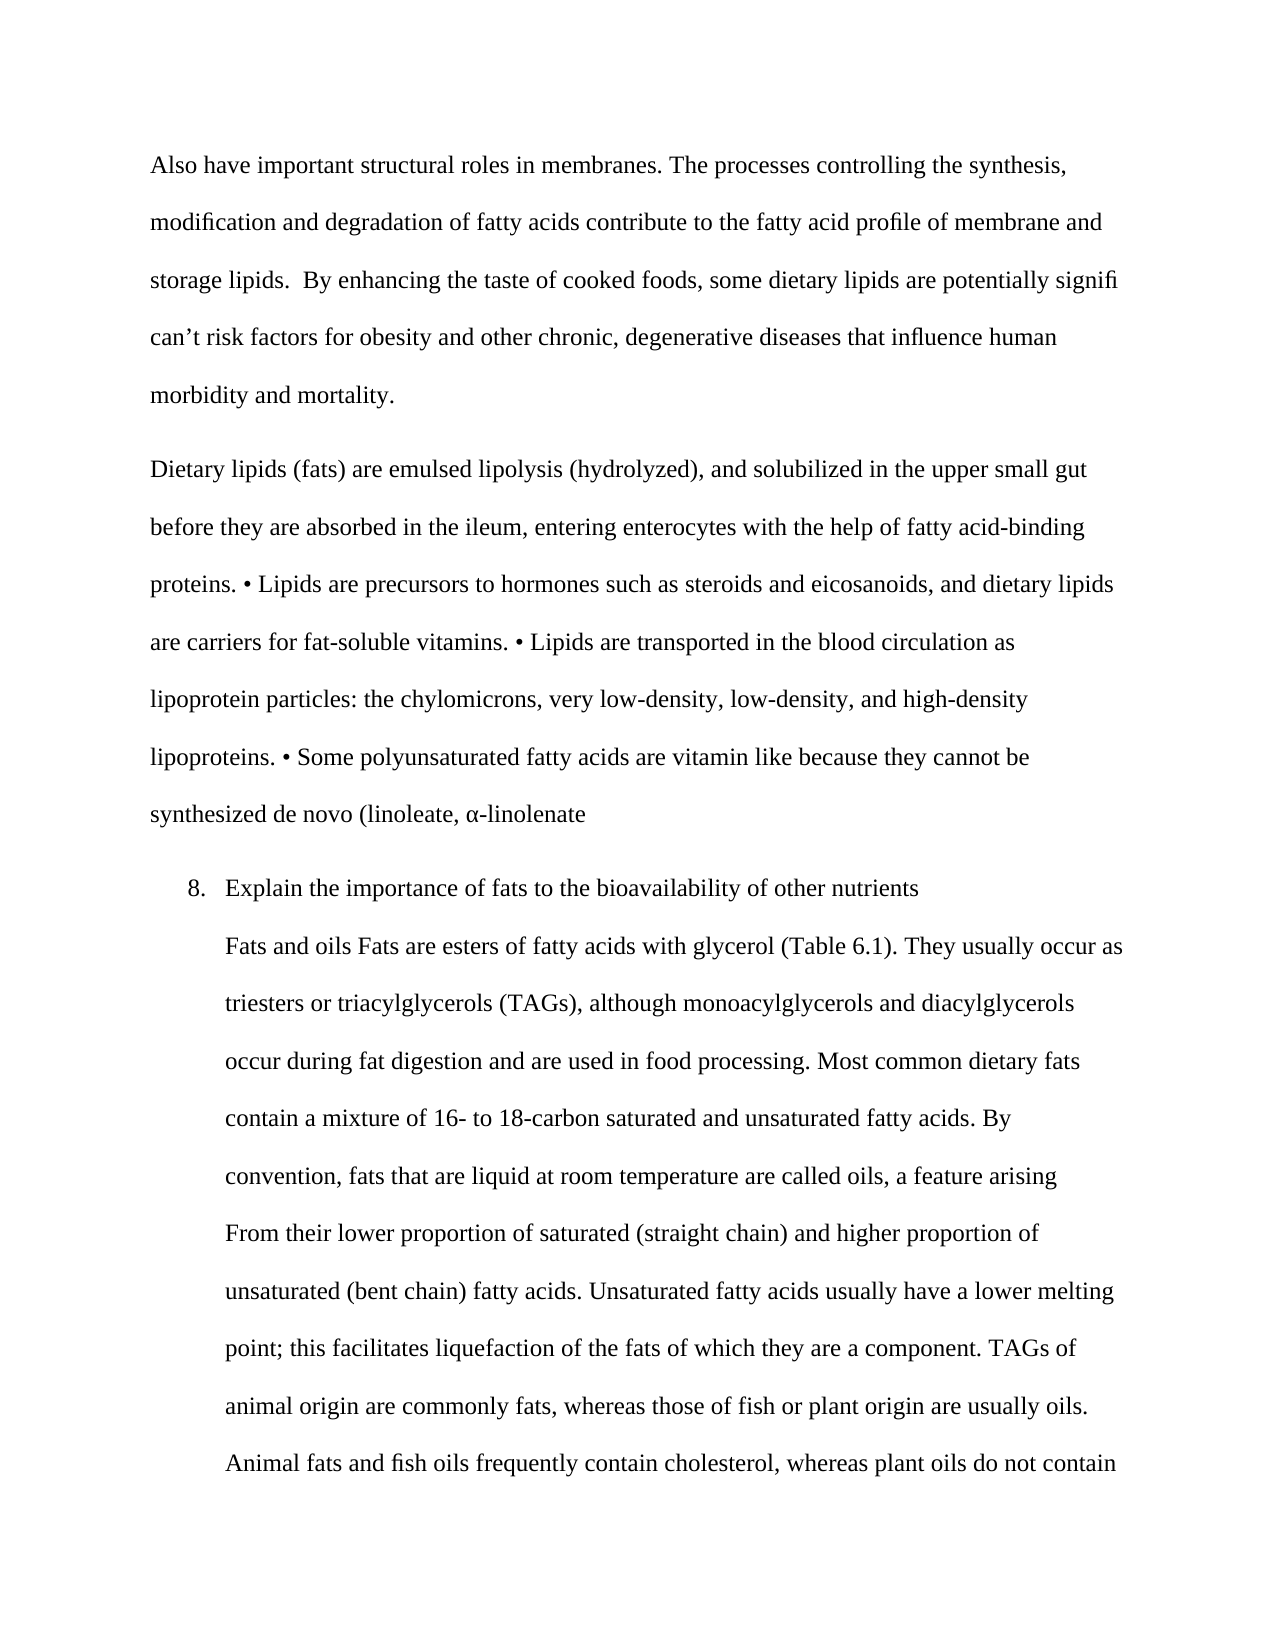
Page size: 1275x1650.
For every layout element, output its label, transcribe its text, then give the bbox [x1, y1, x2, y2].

text Also have important structural roles in membranes. The processes controlling the synthesis, modiﬁcation and degradation of fatty acids contribute to the fatty acid proﬁle of membrane and storage lipids. By enhancing the taste of cooked foods, some dietary lipids are potentially signiﬁ can’t risk factors for obesity and other chronic, degenerative diseases that inﬂuence human morbidity and mortality. [150, 150, 1125, 409]
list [225, 1218, 1125, 1477]
list Explain the importance of fats to the bioavailability of other nutrients [187, 873, 1125, 902]
list Fats and oils Fats are esters of fatty acids with glycerol (Table 6.1). They usually occur as triesters or triacylglycerols (TAGs), although monoacylglycerols and diacylglycerols occur during fat digestion and are used in food processing. Most common dietary fats contain a mixture of 16- to 18-carbon saturated and unsaturated fatty acids. By convention, fats that are liquid at room temperature are called oils, a feature arising [225, 931, 1125, 1189]
text Dietary lipids (fats) are emulsed lipolysis (hydrolyzed), and solubilized in the upper small gut before they are absorbed in the ileum, entering enterocytes with the help of fatty acid-binding proteins. • Lipids are precursors to hormones such as steroids and eicosanoids, and dietary lipids are carriers for fat-soluble vitamins. • Lipids are transported in the blood circulation as lipoprotein particles: the chylomicrons, very low-density, low-density, and high-density lipoproteins. • Some polyunsaturated fatty acids are vitamin like because they cannot be synthesized de novo (linoleate, α-linolenate [150, 454, 1125, 828]
